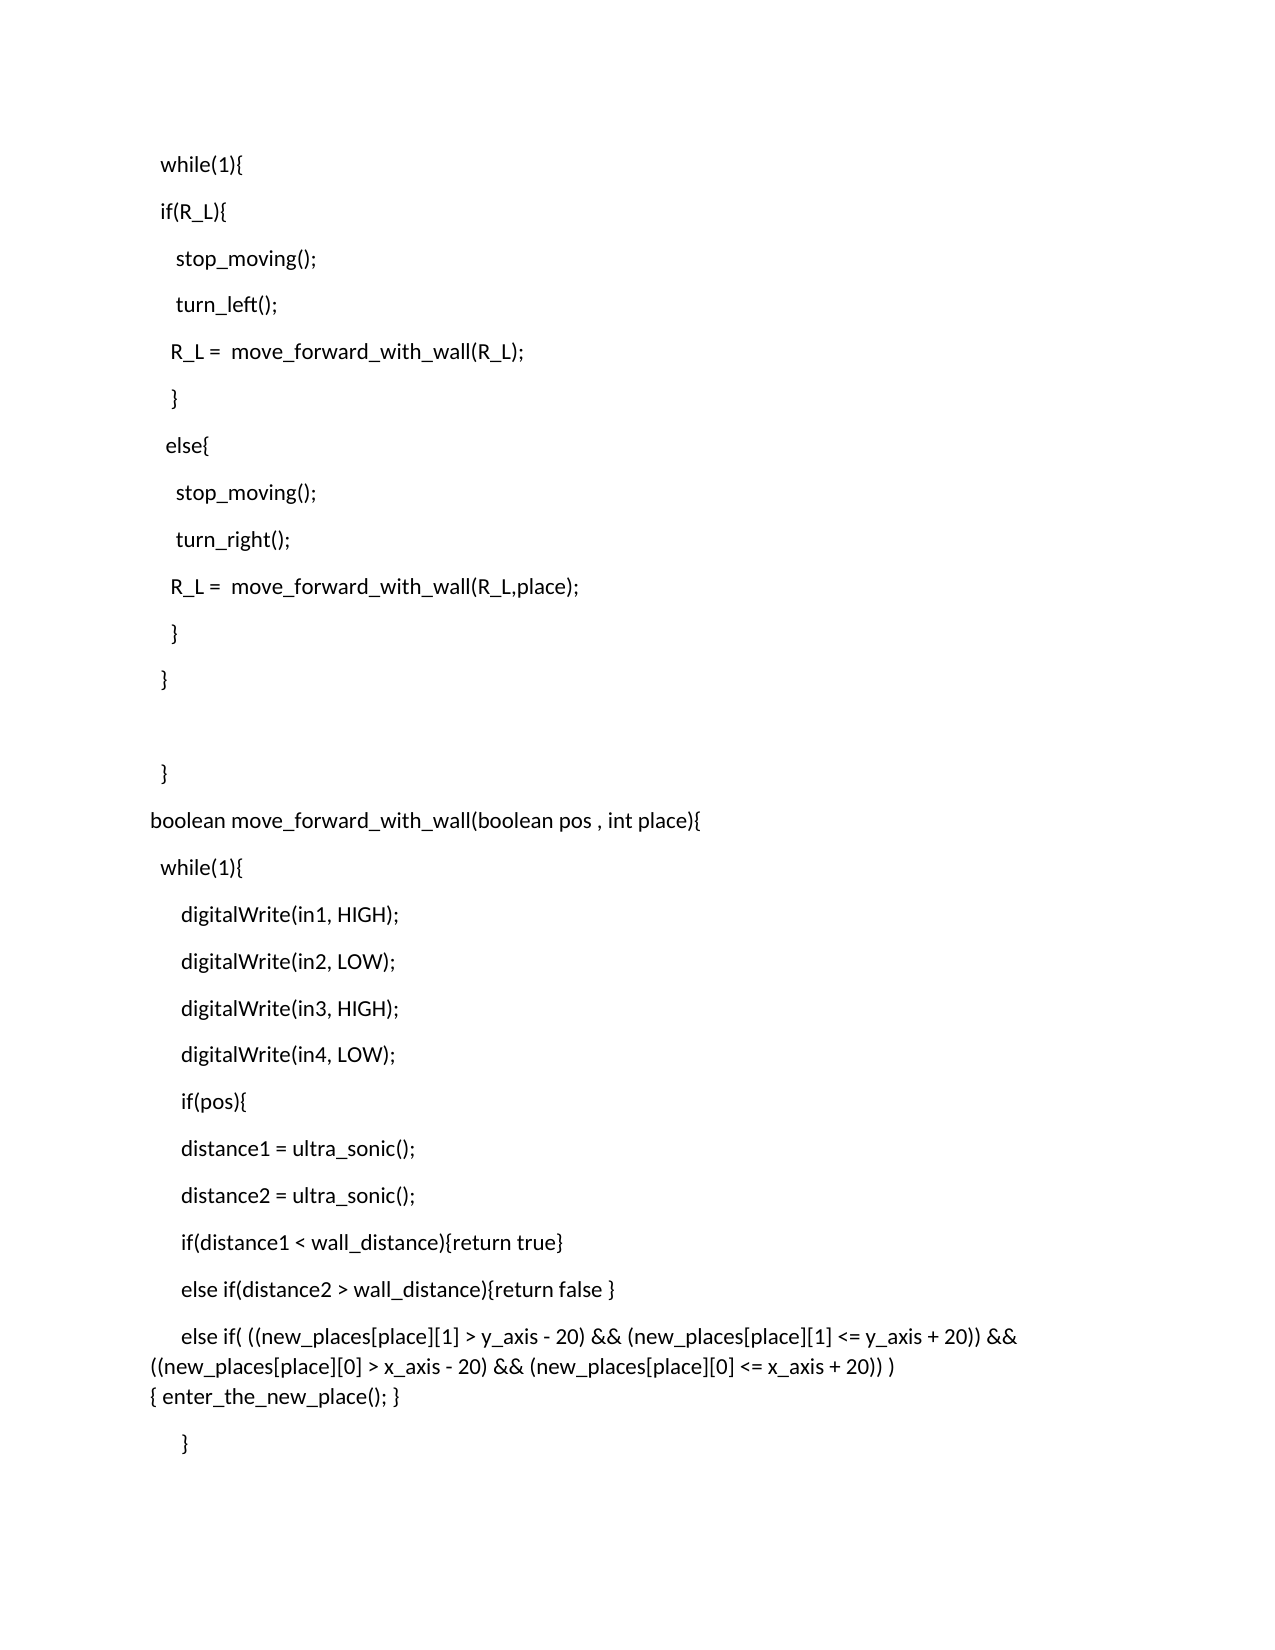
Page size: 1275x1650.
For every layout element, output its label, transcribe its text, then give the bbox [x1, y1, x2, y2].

text stop_moving(); [150, 244, 1125, 272]
text distance2 = ultra_sonic(); [150, 1181, 1125, 1209]
text digitalWrite(in2, LOW); [150, 947, 1125, 975]
text if(R_L){ [150, 197, 1125, 225]
text turn_right(); [150, 525, 1125, 553]
text else if(distance2 > wall_distance){return false } [150, 1275, 1125, 1303]
text else if( ((new_places[place][1] > y_axis - 20) && (new_places[place][1] <= y_axis + 20)) && ((new_places[place][0] > x_axis - 20) && (new_places[place][0] <= x_axis + 20)) ) { enter_the_new_place(); } [150, 1322, 1125, 1410]
text boolean move_forward_with_wall(boolean pos , int place){ [150, 806, 1125, 834]
text } [150, 619, 1125, 647]
text if(distance1 < wall_distance){return true} [150, 1228, 1125, 1256]
text } [150, 759, 1125, 787]
text digitalWrite(in3, HIGH); [150, 994, 1125, 1022]
text digitalWrite(in4, LOW); [150, 1041, 1125, 1069]
text turn_left(); [150, 291, 1125, 319]
text distance1 = ultra_sonic(); [150, 1134, 1125, 1162]
text stop_moving(); [150, 478, 1125, 506]
text } [150, 1429, 1125, 1457]
text while(1){ [150, 853, 1125, 881]
text while(1){ [150, 150, 1125, 178]
text R_L = move_forward_with_wall(R_L,place); [150, 572, 1125, 600]
text if(pos){ [150, 1087, 1125, 1116]
text R_L = move_forward_with_wall(R_L); [150, 337, 1125, 366]
text digitalWrite(in1, HIGH); [150, 900, 1125, 928]
text } [150, 384, 1125, 412]
text else{ [150, 431, 1125, 459]
text } [150, 666, 1125, 694]
